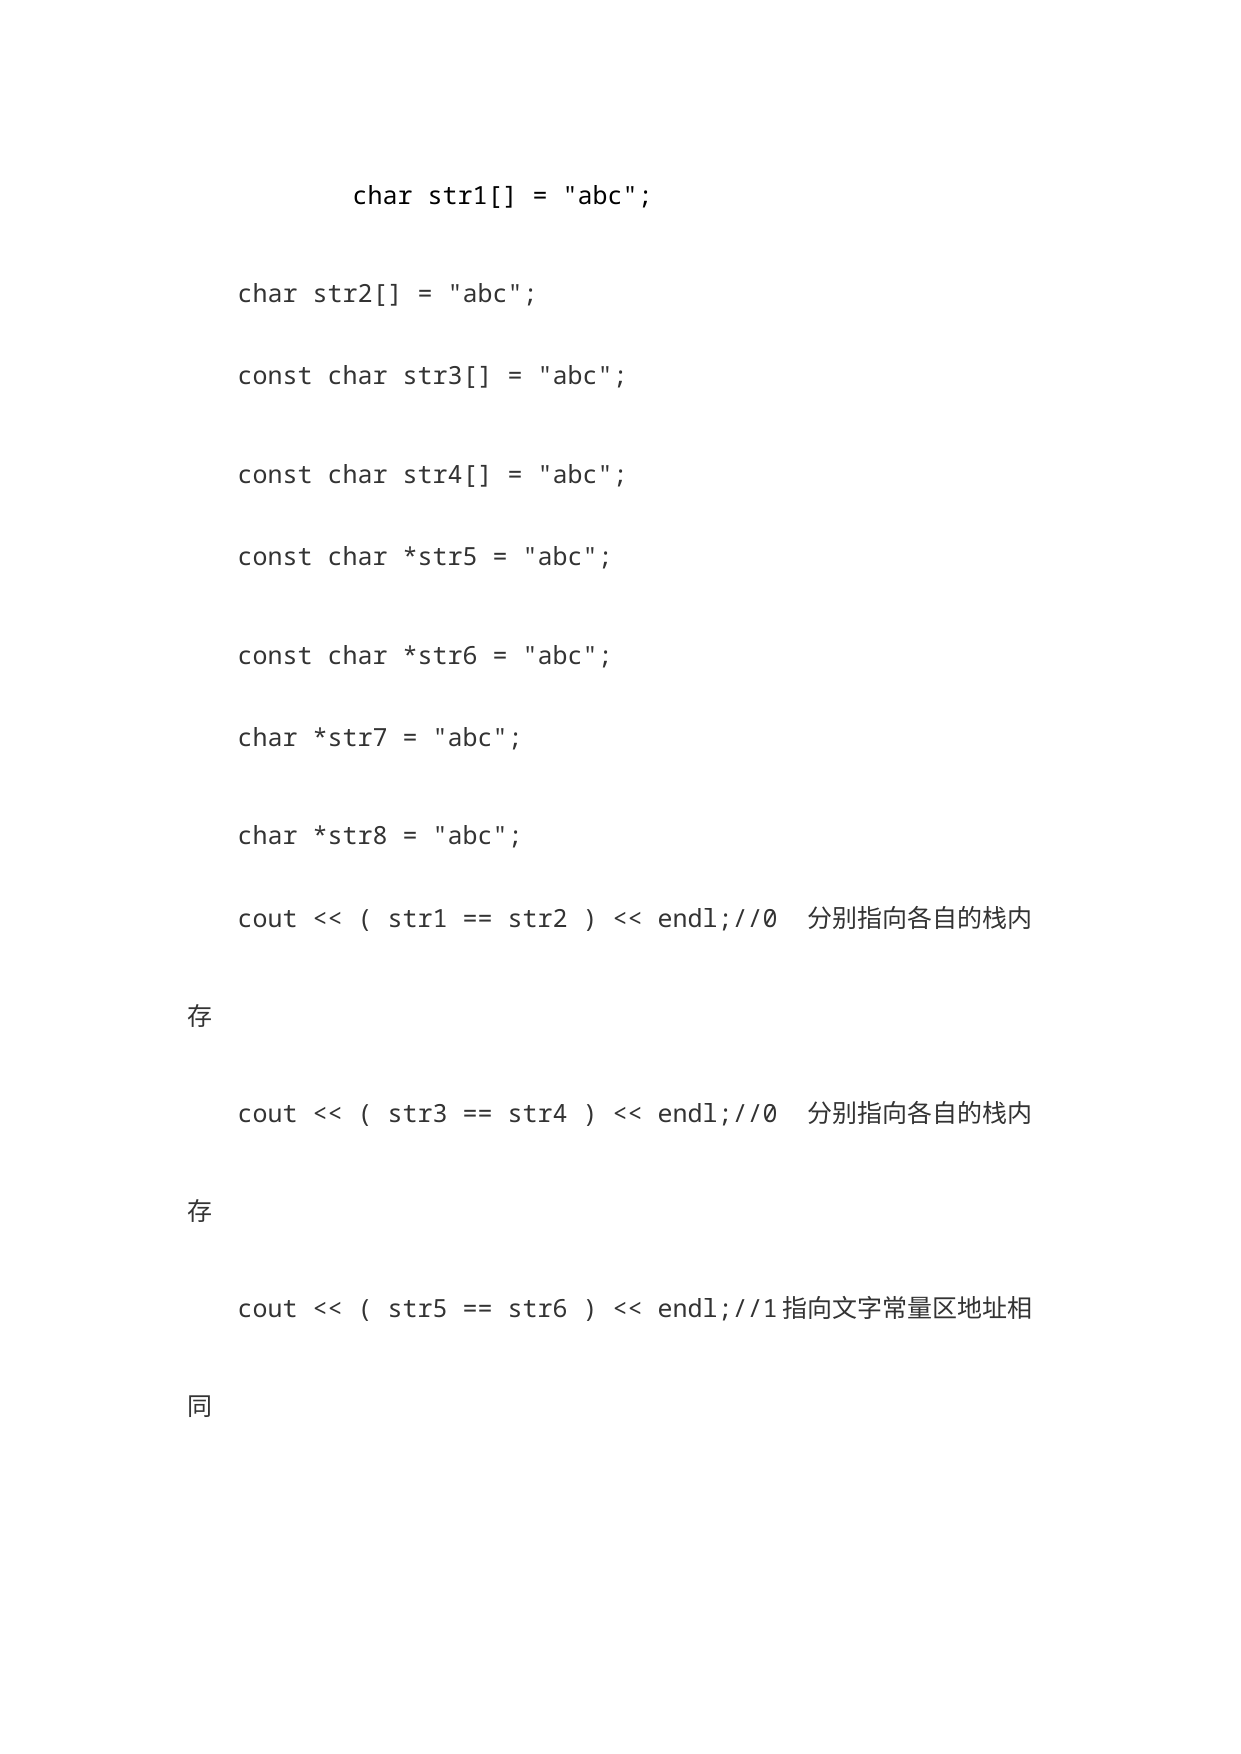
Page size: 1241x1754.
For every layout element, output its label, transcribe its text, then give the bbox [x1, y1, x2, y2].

text char *str7 = "abc"; char *str8 = "abc"; [187, 704, 1053, 866]
text const char *str5 = "abc"; const char *str6 = "abc"; [187, 523, 1053, 686]
text const char str3[] = "abc"; const char str4[] = "abc"; [187, 343, 1053, 505]
text char str1[] = "abc"; char str2[] = "abc"; [187, 162, 1053, 324]
text cout << ( str1 == str2 ) << endl;//0 分别指向各自的栈内存 cout << ( str3 == str4 ) << endl;//0 分别指向各自的栈内存 cout << ( str5 == str6 ) << endl;//1指向文字常量区地址相同 [187, 884, 1053, 1437]
